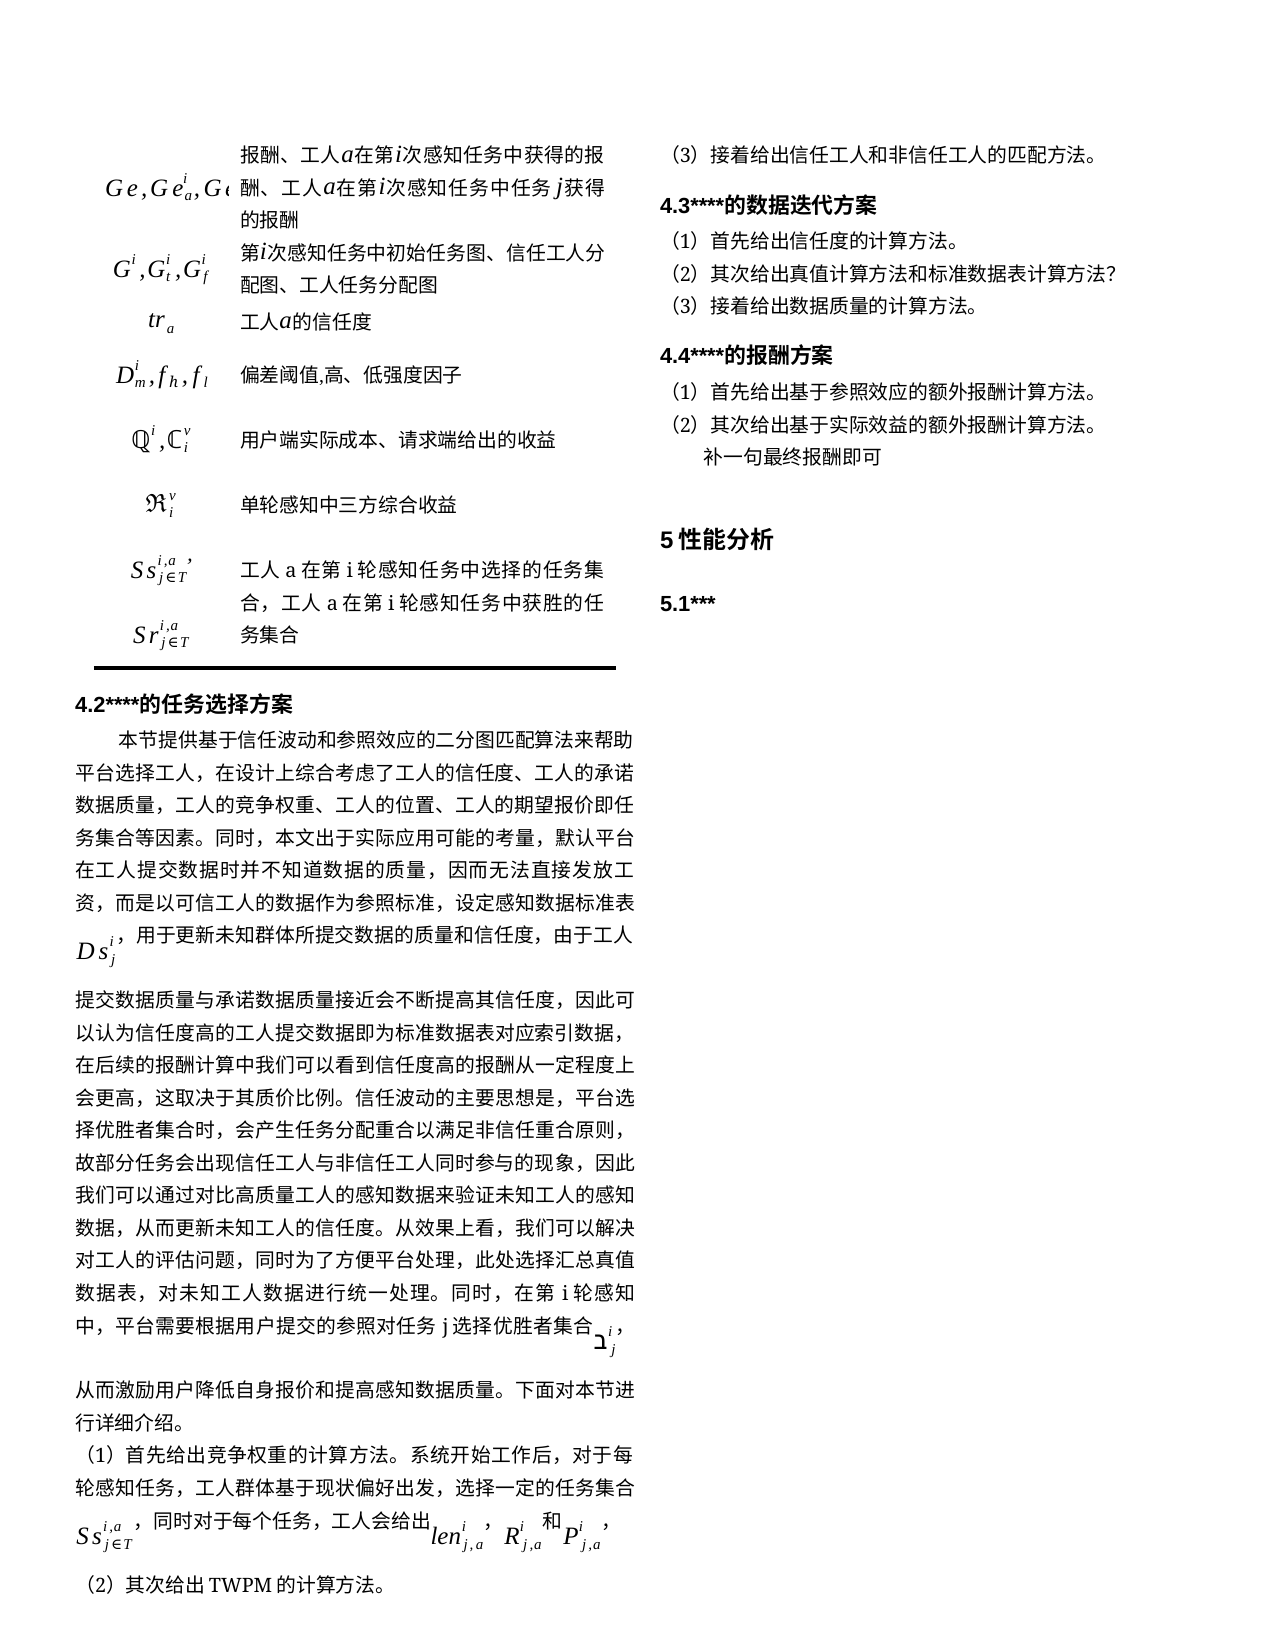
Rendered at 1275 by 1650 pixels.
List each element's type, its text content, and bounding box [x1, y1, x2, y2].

table_cell 报酬、工人在第次感知任务中获得的报酬、工人在第次感知任务中任务获得的报酬 [229, 138, 616, 236]
table_cell , [94, 536, 228, 666]
subtitle 4.4****的报酬方案 [660, 338, 1212, 371]
table_cell 单轮感知中三方综合收益 [229, 471, 616, 536]
list 补一句最终报酬即可 [660, 440, 1212, 472]
table_cell [94, 236, 228, 301]
subtitle 5.1*** [660, 587, 1212, 620]
text 本节提供基于信任波动和参照效应的二分图匹配算法来帮助平台选择工人，在设计上综合考虑了工人的信任度、工人的承诺数据质量，工人的竞争权重、工人的位置、工人的期望报价即任务集合等因素。同时，本文出于实际应用可能的考量，默认平台在工人提交数据时并不知道数据的质量，因而无法直接发放工资，而是以可信工人的数据作为参照标准，设定感知数据标准表，用于更新未知群体所提交数据的质量和信任度，由于工人提交数据质量与承诺数据质量接近会不断提高其信任度，因此可以认为信任度高的工人提交数据即为标准数据表对应索引数据，在后续的报酬计算中我们可以看到信任度高的报酬从一定程度上会更高，这取决于其质价比例。信任波动的主要思想是，平台选择优胜者集合时，会产生任务分配重合以满足非信任重合原则，故部分任务会出现信任工人与非信任工人同时参与的现象，因此我们可以通过对比高质量工人的感知数据来验证未知工人的感知数据，从而更新未知工人的信任度。从效果上看，我们可以解决对工人的评估问题，同时为了方便平台处理，此处选择汇总真值数据表，对未知工人数据进行统一处理。同时，在第i轮感知中，平台需要根据用户提交的参照对任务j选择优胜者集合，从而激励用户降低自身报价和提高感知数据质量。下面对本节进行详细介绍。 [75, 723, 635, 1438]
table_cell 工人的信任度 [229, 301, 616, 341]
subtitle 4.2****的任务选择方案 [75, 686, 635, 719]
subtitle 4.3****的数据迭代方案 [660, 187, 1212, 220]
list 接着给出信任工人和非信任工人的匹配方法。 [660, 138, 1212, 171]
list 其次给出TWPM的计算方法。 [75, 1568, 635, 1600]
table_cell 用户端实际成本、请求端给出的收益 [229, 406, 616, 471]
table_cell [94, 471, 228, 536]
list 接着给出数据质量的计算方法。 [660, 289, 1212, 321]
list 首先给出基于参照效应的额外报酬计算方法。 [660, 375, 1212, 407]
table_cell [94, 138, 228, 236]
subtitle 5性能分析 [660, 506, 1212, 571]
list 首先给出竞争权重的计算方法。系统开始工作后，对于每轮感知任务，工人群体基于现状偏好出发，选择一定的任务集合，同时对于每个任务，工人会给出，和， [75, 1438, 635, 1568]
table_cell 偏差阈值,高、低强度因子 [229, 341, 616, 406]
table_cell 第次感知任务中初始任务图、信任工人分配图、工人任务分配图 [229, 236, 616, 301]
table_cell [94, 341, 228, 406]
list 其次给出真值计算方法和标准数据表计算方法？ [660, 256, 1212, 289]
table_cell [94, 301, 228, 341]
table_cell 工人a在第i轮感知任务中选择的任务集合，工人a在第i轮感知任务中获胜的任务集合 [229, 536, 616, 666]
table_cell [94, 406, 228, 471]
list 其次给出基于实际效益的额外报酬计算方法。 [660, 407, 1212, 440]
list 首先给出信任度的计算方法。 [660, 224, 1212, 256]
